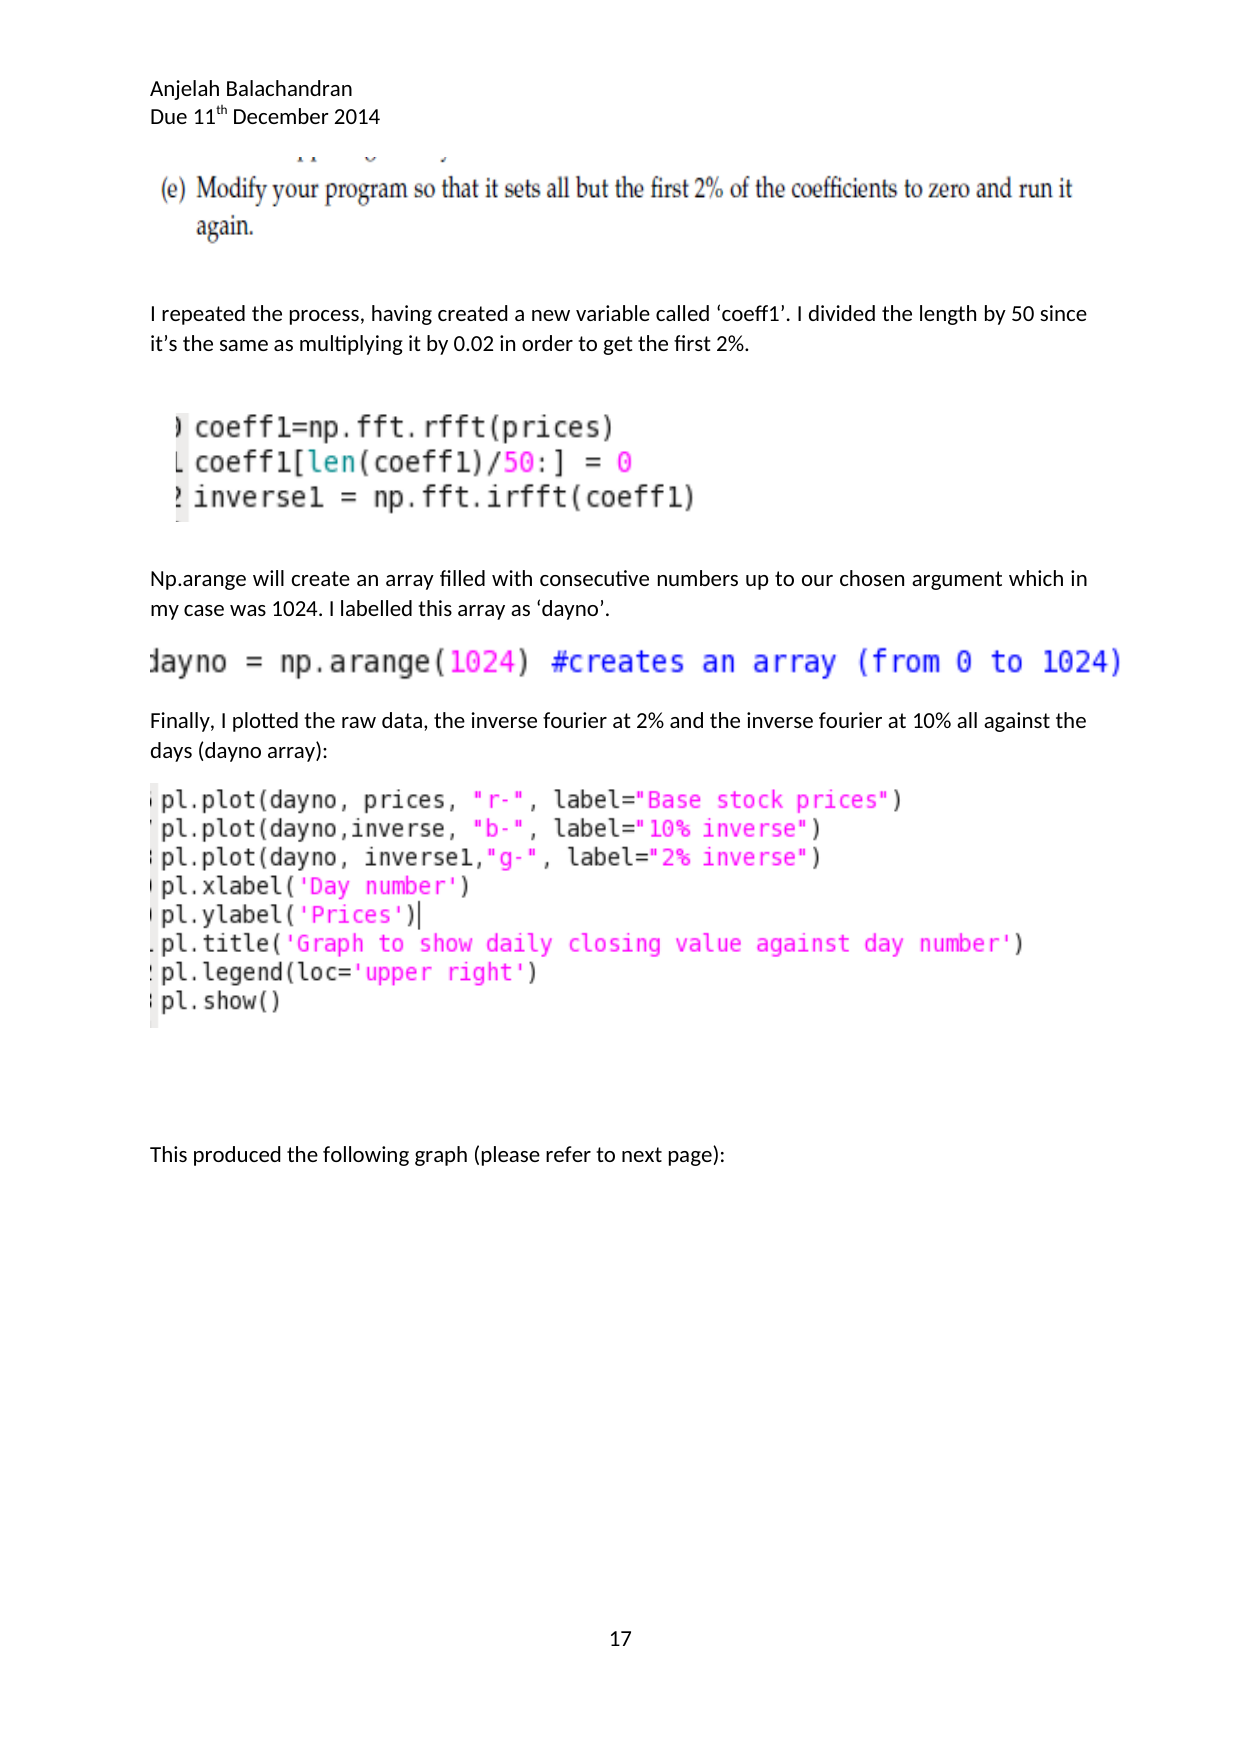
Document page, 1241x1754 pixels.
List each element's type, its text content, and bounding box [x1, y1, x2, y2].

picture [175, 413, 717, 522]
text Np.arange will create an array filled with consecutive numbers up to our chosen argument which in my case was 1024. I labelled this array as ‘dayno’. [150, 564, 1090, 622]
text This produced the following graph (please refer to next page): [150, 1141, 1090, 1169]
picture [150, 640, 1130, 688]
picture [150, 783, 1040, 1028]
picture [150, 157, 1091, 281]
text I repeated the process, having created a new variable called ‘coeff1’. I divided the length by 50 since it’s the same as multiplying it by 0.02 in order to get the first 2%. [150, 299, 1090, 357]
text Finally, I plotted the raw data, the inverse fourier at 2% and the inverse fourier at 10% all against the days (dayno array): [150, 706, 1090, 764]
